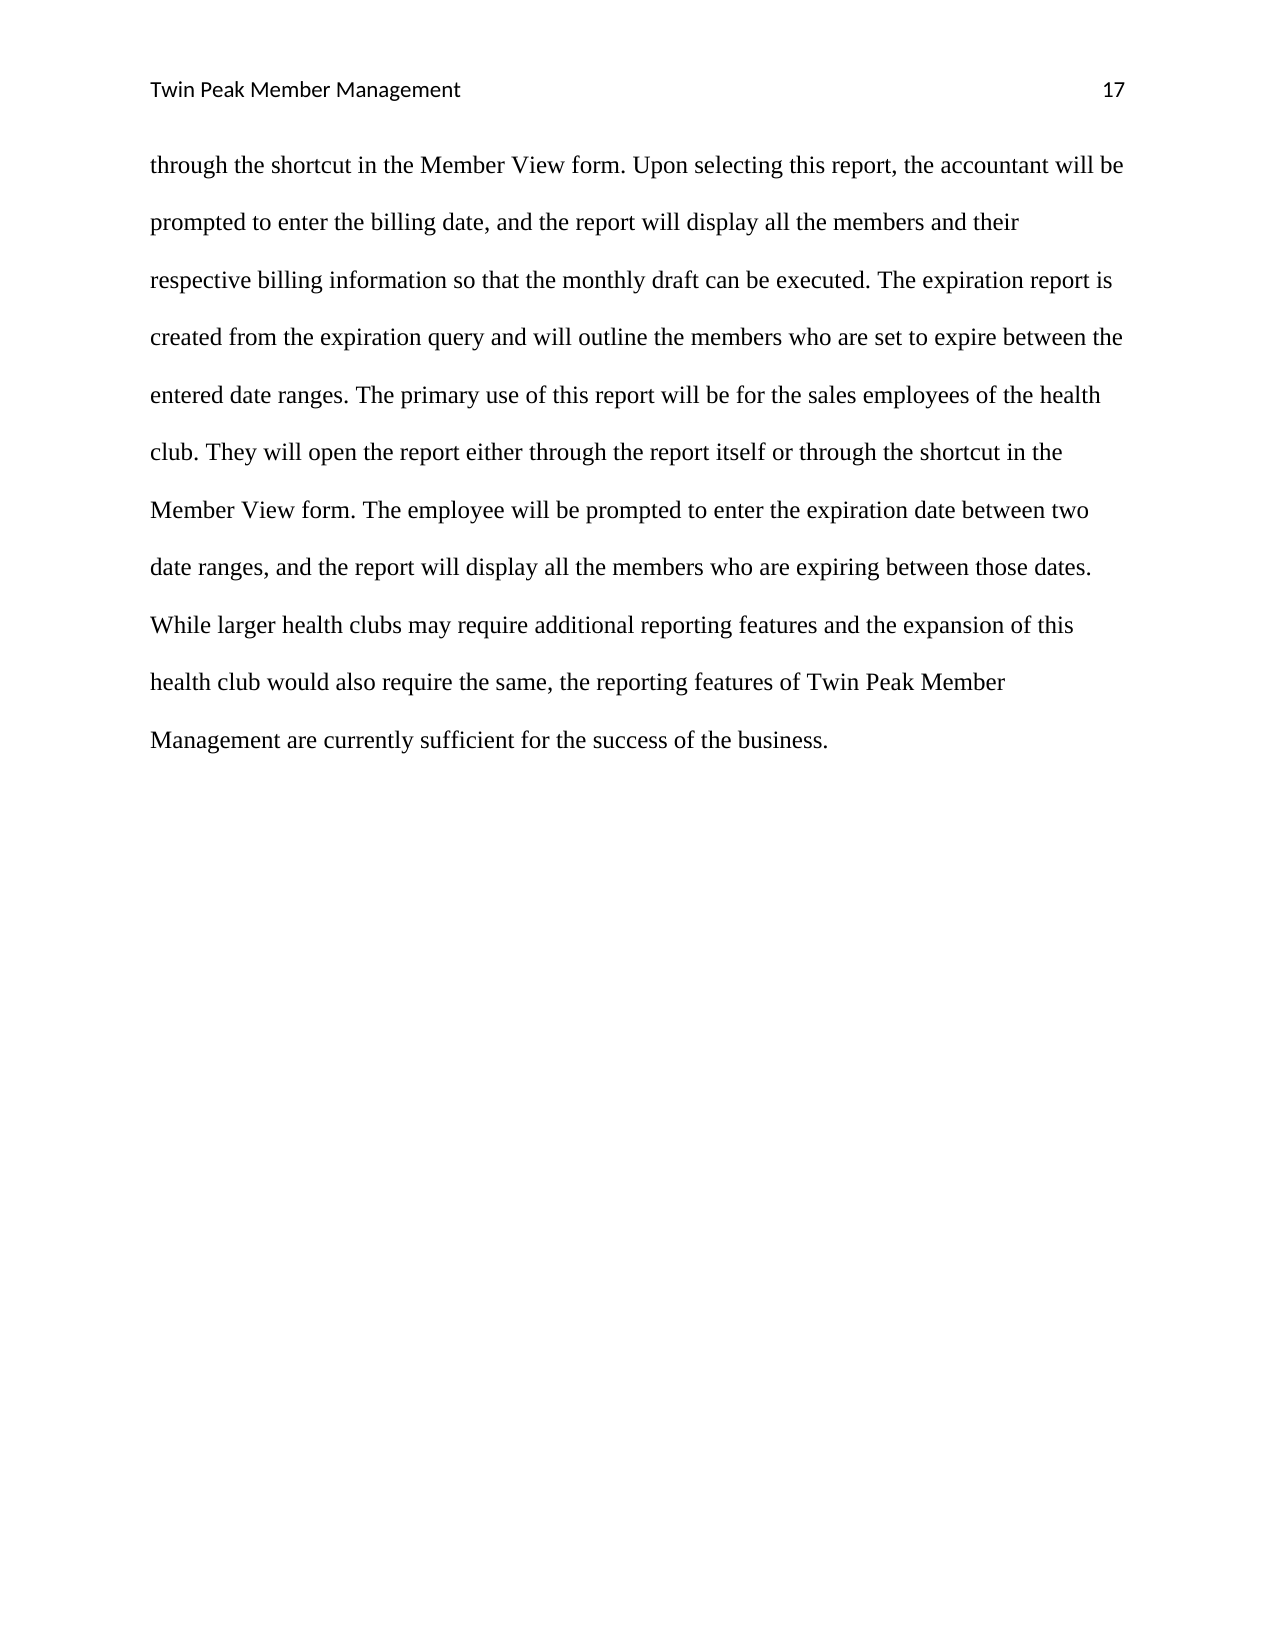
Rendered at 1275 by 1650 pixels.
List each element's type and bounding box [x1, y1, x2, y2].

text [150, 150, 1125, 754]
